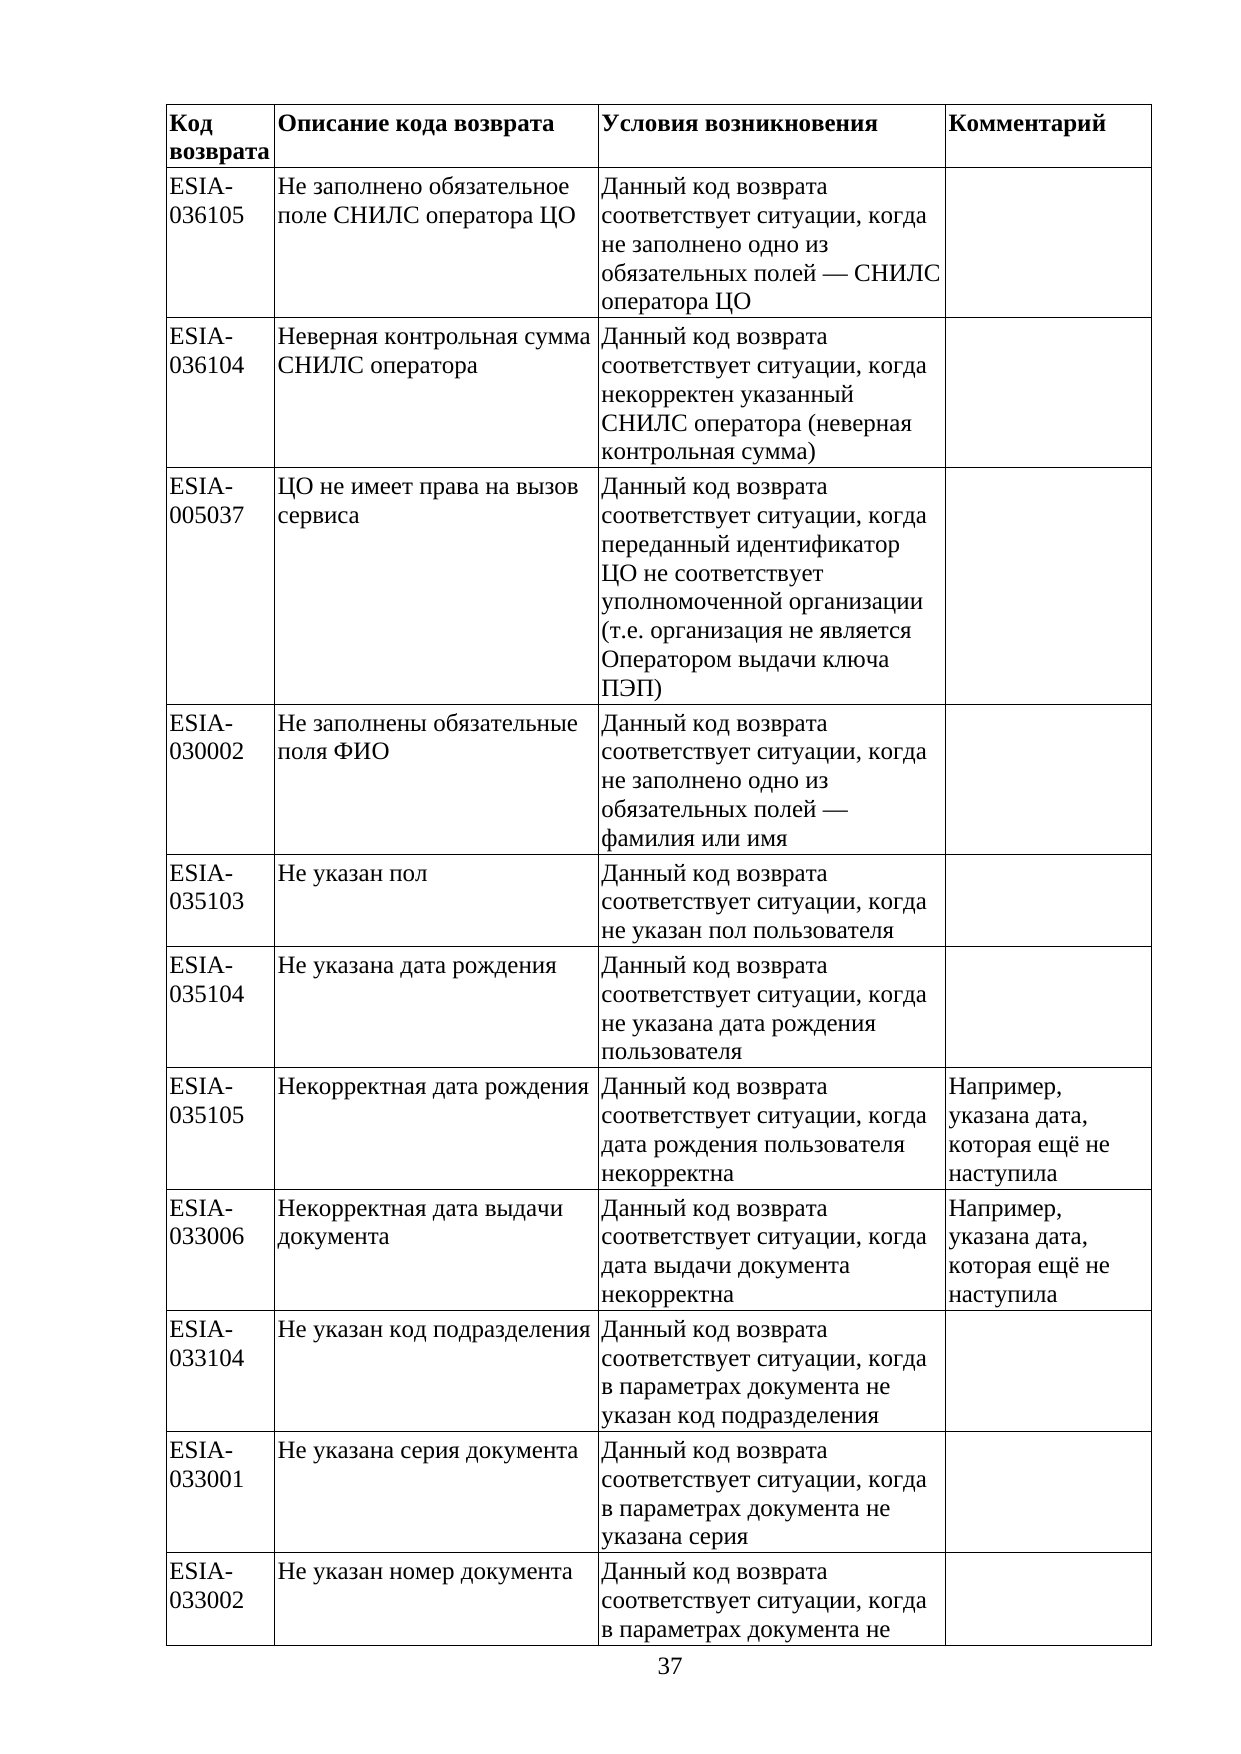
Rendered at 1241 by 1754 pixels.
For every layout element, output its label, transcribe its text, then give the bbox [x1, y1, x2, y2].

table_cell ESIA-035105 [167, 1068, 274, 1188]
table_cell ESIA-033104 [167, 1311, 274, 1431]
table_cell Например, указана дата, которая ещё не наступила [946, 1190, 1151, 1310]
table_cell Данный код возврата соответствует ситуации, когда не заполнено одно из обязательных полей — СНИЛС оператора ЦО [599, 168, 945, 317]
table_cell Данный код возврата соответствует ситуации, когда некорректен указанный СНИЛС оператора (неверная контрольная сумма) [599, 318, 945, 467]
table_cell ESIA-005037 [167, 468, 274, 703]
table_cell [946, 1432, 1151, 1552]
table_cell Данный код возврата соответствует ситуации, когда не заполнено одно из обязательных полей — фамилия или имя [599, 705, 945, 853]
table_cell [599, 1553, 945, 1645]
table_cell ESIA-033001 [167, 1432, 274, 1552]
table_cell Данный код возврата соответствует ситуации, когда в параметрах документа не указан код подразделения [599, 1311, 945, 1431]
table_cell Некорректная дата выдачи документа [275, 1190, 598, 1310]
table_cell [946, 1311, 1151, 1431]
table_cell ESIA-036104 [167, 318, 274, 467]
table_cell [946, 855, 1151, 946]
table_cell ESIA-033002 [167, 1553, 274, 1645]
table_cell Данный код возврата соответствует ситуации, когда в параметрах документа не указана серия [599, 1432, 945, 1552]
table_cell ESIA-035104 [167, 947, 274, 1067]
table_cell Не указана серия документа [275, 1432, 598, 1552]
table_cell Не указан пол [275, 855, 598, 946]
table_cell Не указана дата рождения [275, 947, 598, 1067]
table_cell [946, 947, 1151, 1067]
table_cell ЦО не имеет права на вызов сервиса [275, 468, 598, 703]
table_cell ESIA-030002 [167, 705, 274, 853]
table_cell Не указан код подразделения [275, 1311, 598, 1431]
table_cell Например, указана дата, которая ещё не наступила [946, 1068, 1151, 1188]
table_cell ESIA-033006 [167, 1190, 274, 1310]
table_cell [946, 468, 1151, 703]
table_cell [946, 1553, 1151, 1645]
table_cell ESIA-036105 [167, 168, 274, 317]
table_cell Данный код возврата соответствует ситуации, когда дата рождения пользователя некорректна [599, 1068, 945, 1188]
table_cell Не заполнено обязательное поле СНИЛС оператора ЦО [275, 168, 598, 317]
table_cell Данный код возврата соответствует ситуации, когда дата выдачи документа некорректна [599, 1190, 945, 1310]
table_cell [946, 705, 1151, 853]
table_cell Некорректная дата рождения [275, 1068, 598, 1188]
table_cell Неверная контрольная сумма СНИЛС оператора [275, 318, 598, 467]
table_cell [946, 168, 1151, 317]
table_cell Данный код возврата соответствует ситуации, когда переданный идентификатор ЦО не соответствует уполномоченной организации (т.е. организация не является Оператором выдачи ключа ПЭП) [599, 468, 945, 703]
table_cell Не заполнены обязательные поля ФИО [275, 705, 598, 853]
table_header Описание кода возврата [275, 105, 598, 167]
table_cell [946, 318, 1151, 467]
table_header Условия возникновения [599, 105, 945, 167]
table_header Комментарий [946, 105, 1151, 167]
table_cell Не указан номер документа [275, 1553, 598, 1645]
table_header Код возврата [167, 105, 274, 167]
table_cell Данный код возврата соответствует ситуации, когда не указан пол пользователя [599, 855, 945, 946]
table_cell ESIA-035103 [167, 855, 274, 946]
table_cell Данный код возврата соответствует ситуации, когда не указана дата рождения пользователя [599, 947, 945, 1067]
